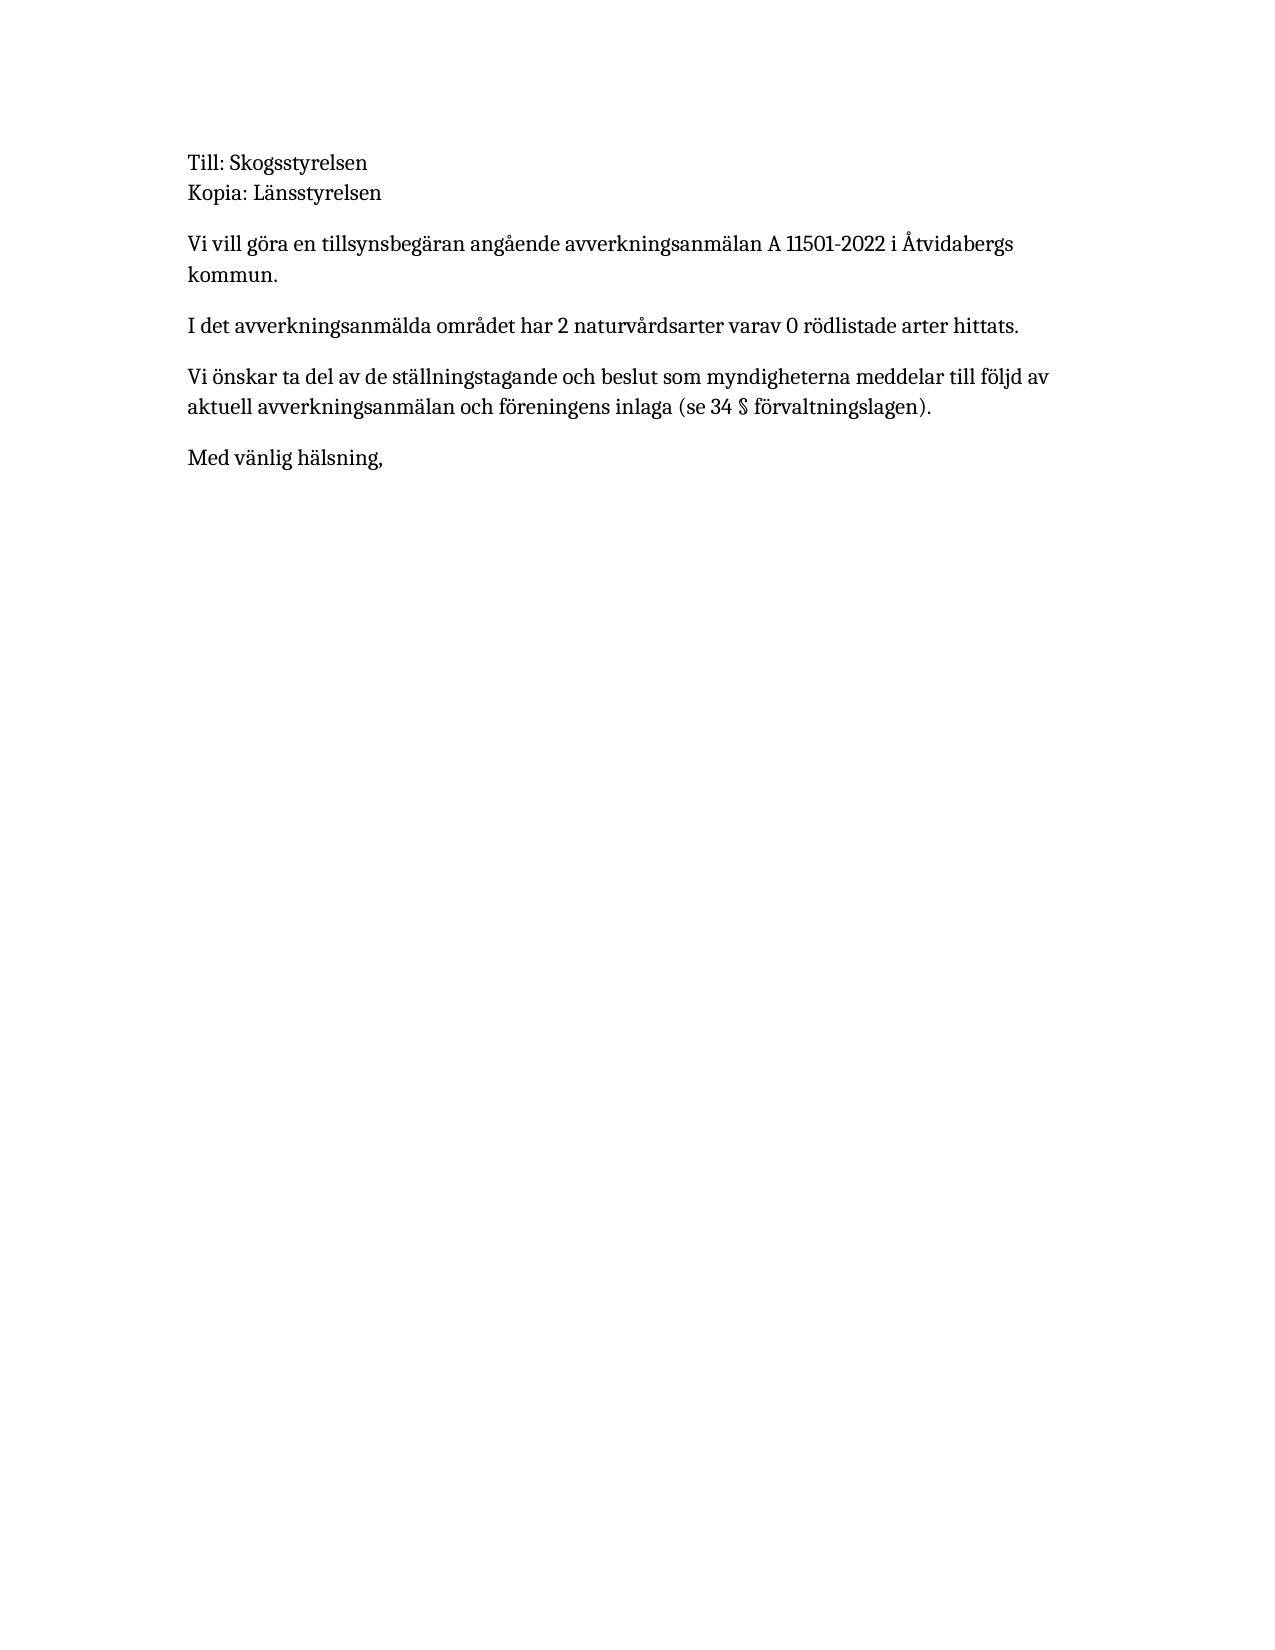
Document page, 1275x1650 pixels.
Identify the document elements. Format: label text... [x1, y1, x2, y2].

text I det avverkningsanmälda området har 2 naturvårdsarter varav 0 rödlistade arter hittats. [187, 312, 1087, 339]
text Med vänlig hälsning, [187, 445, 1087, 501]
text Vi önskar ta del av de ställningstagande och beslut som myndigheterna meddelar till följd av aktuell avverkningsanmälan och föreningens inlaga (se 34 § förvaltningslagen). [187, 363, 1087, 420]
text Vi vill göra en tillsynsbegäran angående avverkningsanmälan A 11501-2022 i Åtvidabergs kommun. [187, 231, 1087, 288]
text Till: Skogsstyrelsen Kopia: Länsstyrelsen [187, 150, 1087, 207]
